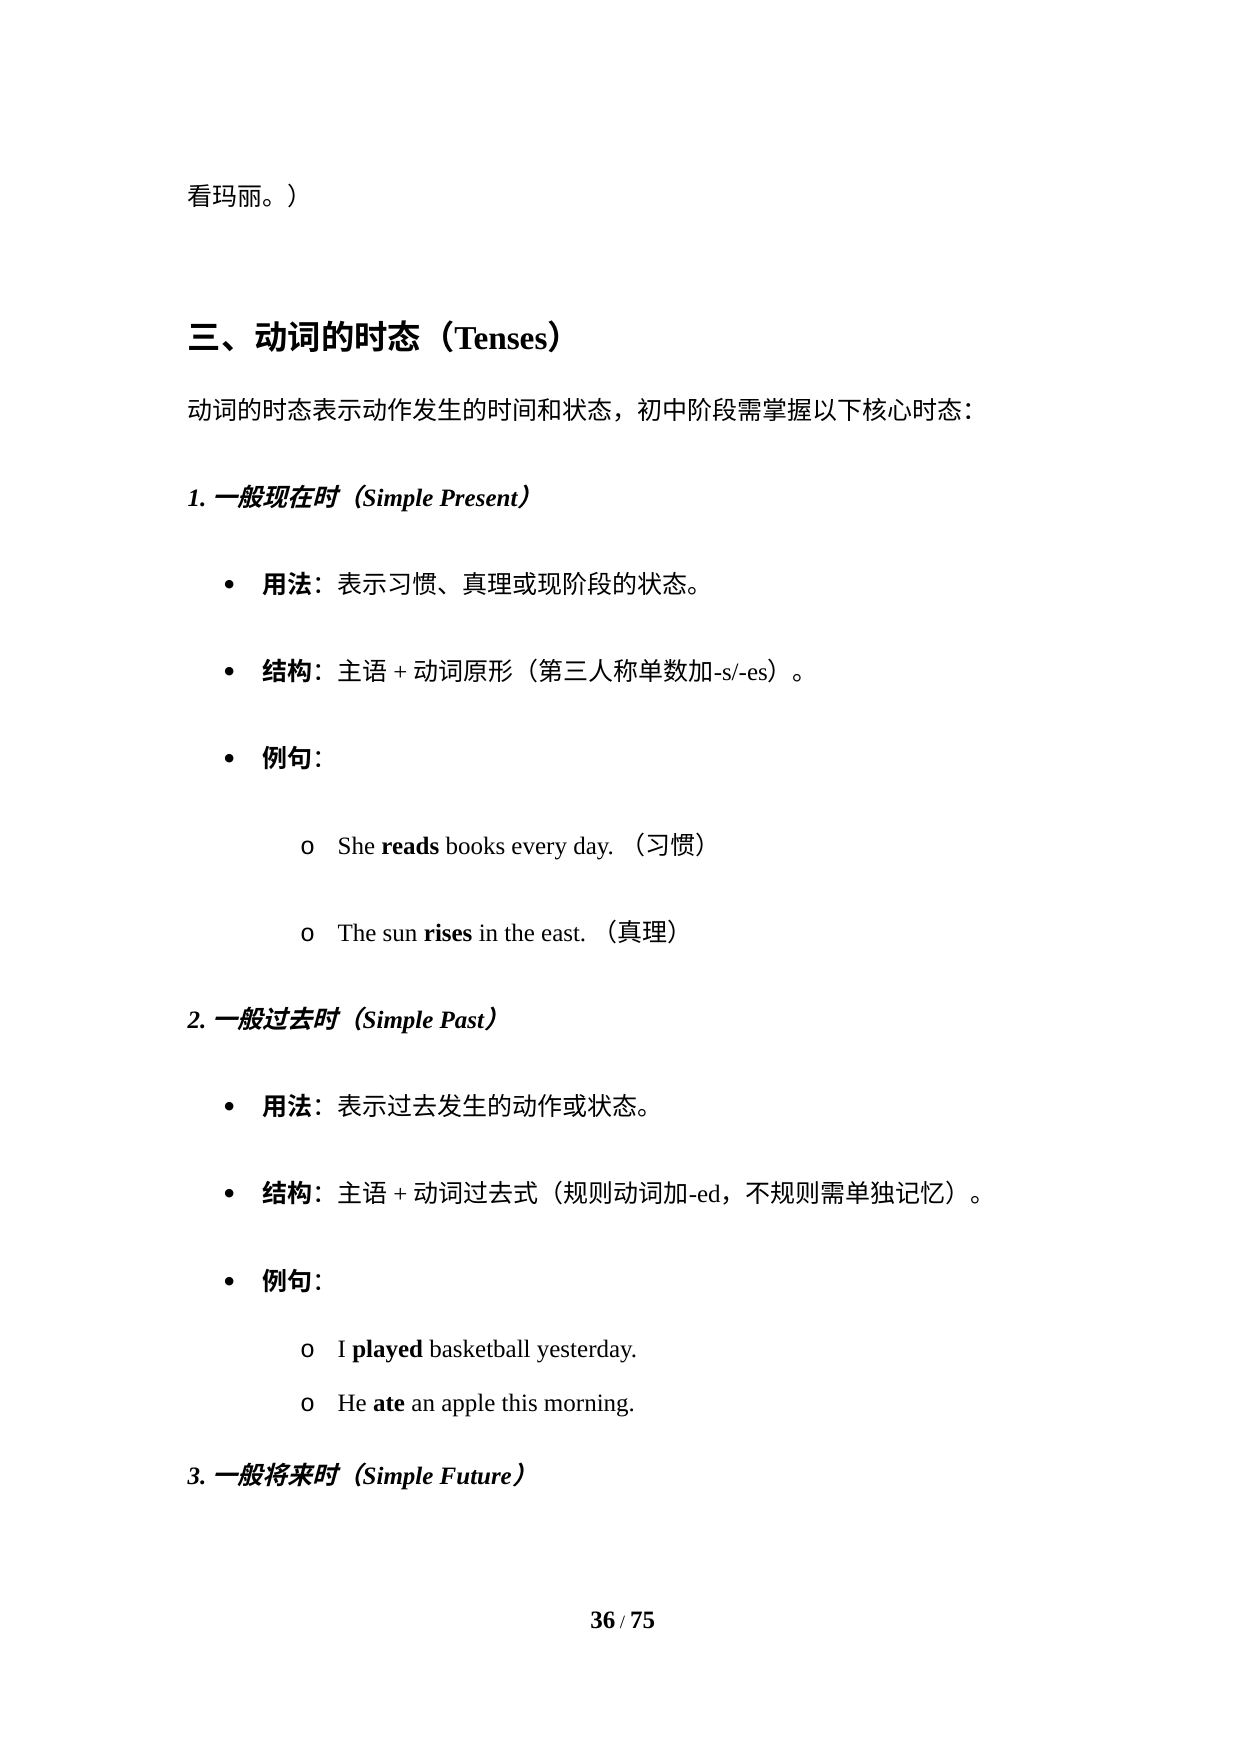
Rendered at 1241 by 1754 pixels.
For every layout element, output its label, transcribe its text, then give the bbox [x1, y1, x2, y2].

list 用法：表示过去发生的动作或状态。 [225, 1072, 1053, 1137]
text 1. 一般现在时（Simple Present） [187, 463, 1053, 528]
text 2. 一般过去时（Simple Past） [187, 985, 1053, 1050]
list I played basketball yesterday. [300, 1334, 1053, 1366]
list He ate an apple this morning. [300, 1387, 1053, 1420]
text 3. 一般将来时（Simple Future） [187, 1441, 1053, 1506]
list The sun rises in the east. （真理） [300, 898, 1053, 963]
text 例如："You ought to [should] go and see Mary sometime."（你应该什么时候去看看玛丽。） [187, 162, 1053, 227]
subtitle 三、动词的时态（Tenses） [187, 302, 1053, 367]
list 结构：主语 + 动词过去式（规则动词加-ed，不规则需单独记忆）。 [225, 1159, 1053, 1224]
list 用法：表示习惯、真理或现阶段的状态。 [225, 550, 1053, 615]
list She reads books every day. （习惯） [300, 811, 1053, 876]
list 结构：主语 + 动词原形（第三人称单数加-s/-es）。 [225, 637, 1053, 702]
list 例句： [225, 724, 1053, 789]
list 例句： [225, 1247, 1053, 1312]
text 动词的时态表示动作发生的时间和状态，初中阶段需掌握以下核心时态： [187, 376, 1053, 441]
